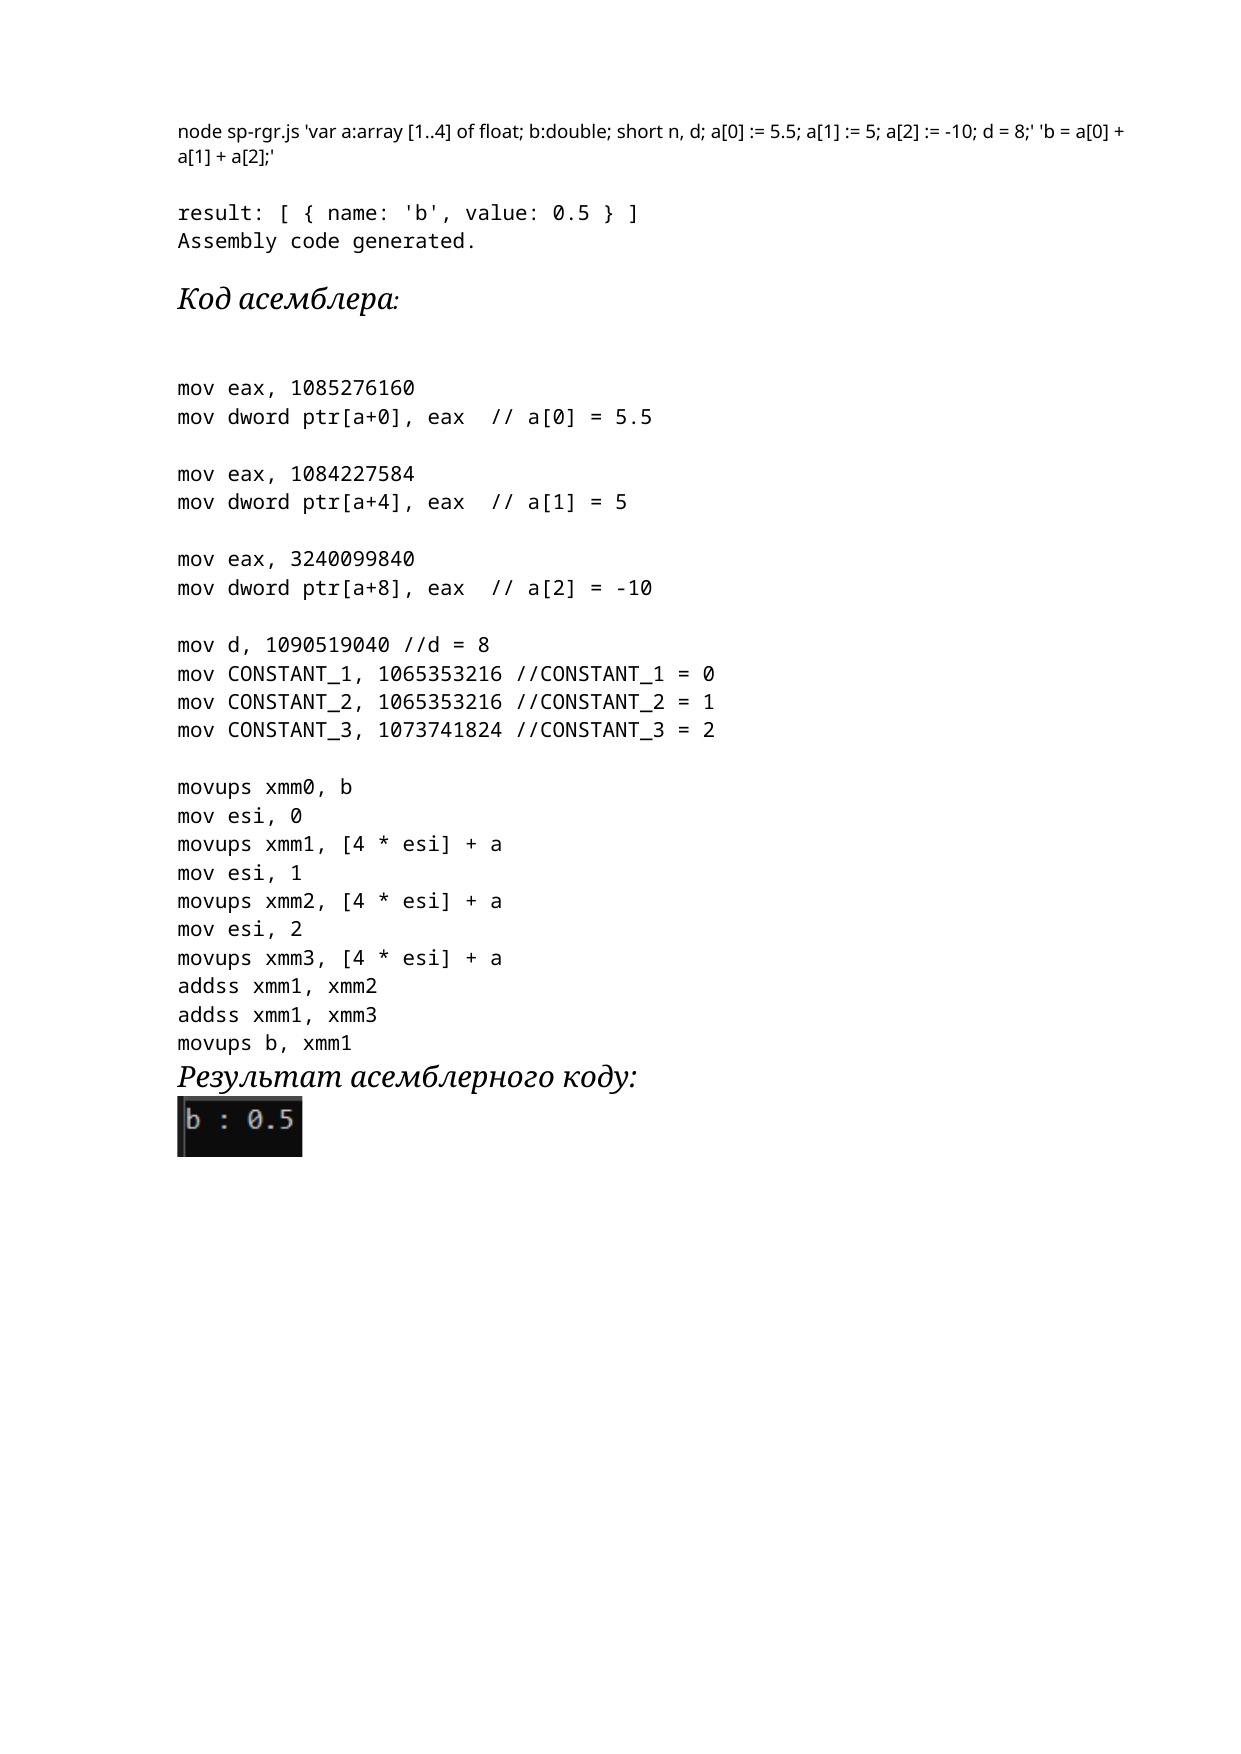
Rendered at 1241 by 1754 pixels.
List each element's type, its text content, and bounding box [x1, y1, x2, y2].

text node sp-rgr.js 'var a:array [1..4] of float; b:double; short n, d; a[0] := 5.5; a[1] := 5; a[2] := -10; d = 8;' 'b = a[0] + a[1] + a[2];' [177, 118, 1152, 169]
text Код асемблера: [177, 283, 1152, 316]
text mov d, 1090519040 //d = 8 [177, 630, 1152, 659]
text movups xmm1, [4 * esi] + a [177, 829, 1152, 858]
text mov CONSTANT_1, 1065353216 //CONSTANT_1 = 0 [177, 659, 1152, 687]
text movups xmm2, [4 * esi] + a [177, 886, 1152, 914]
text movups xmm3, [4 * esi] + a [177, 943, 1152, 971]
text mov dword ptr[a+0], eax // a[0] = 5.5 [177, 402, 1152, 430]
text addss xmm1, xmm2 [177, 971, 1152, 1000]
picture [177, 1096, 303, 1157]
text addss xmm1, xmm3 [177, 1000, 1152, 1028]
text mov esi, 1 [177, 858, 1152, 886]
text Assembly code generated. [177, 226, 1152, 254]
text mov CONSTANT_2, 1065353216 //CONSTANT_2 = 1 [177, 687, 1152, 716]
text mov eax, 3240099840 [177, 544, 1152, 573]
text mov esi, 0 [177, 801, 1152, 829]
text mov esi, 2 [177, 914, 1152, 943]
text result: [ { name: 'b', value: 0.5 } ] [177, 198, 1152, 226]
text mov dword ptr[a+8], eax // a[2] = -10 [177, 573, 1152, 601]
text movups xmm0, b [177, 772, 1152, 801]
text mov eax, 1084227584 [177, 459, 1152, 487]
text mov eax, 1085276160 [177, 373, 1152, 402]
text mov CONSTANT_3, 1073741824 //CONSTANT_3 = 2 [177, 716, 1152, 744]
text movups b, xmm1 [177, 1028, 1152, 1057]
text mov dword ptr[a+4], eax // a[1] = 5 [177, 487, 1152, 516]
text Результат асемблерного коду: [177, 1057, 1152, 1096]
